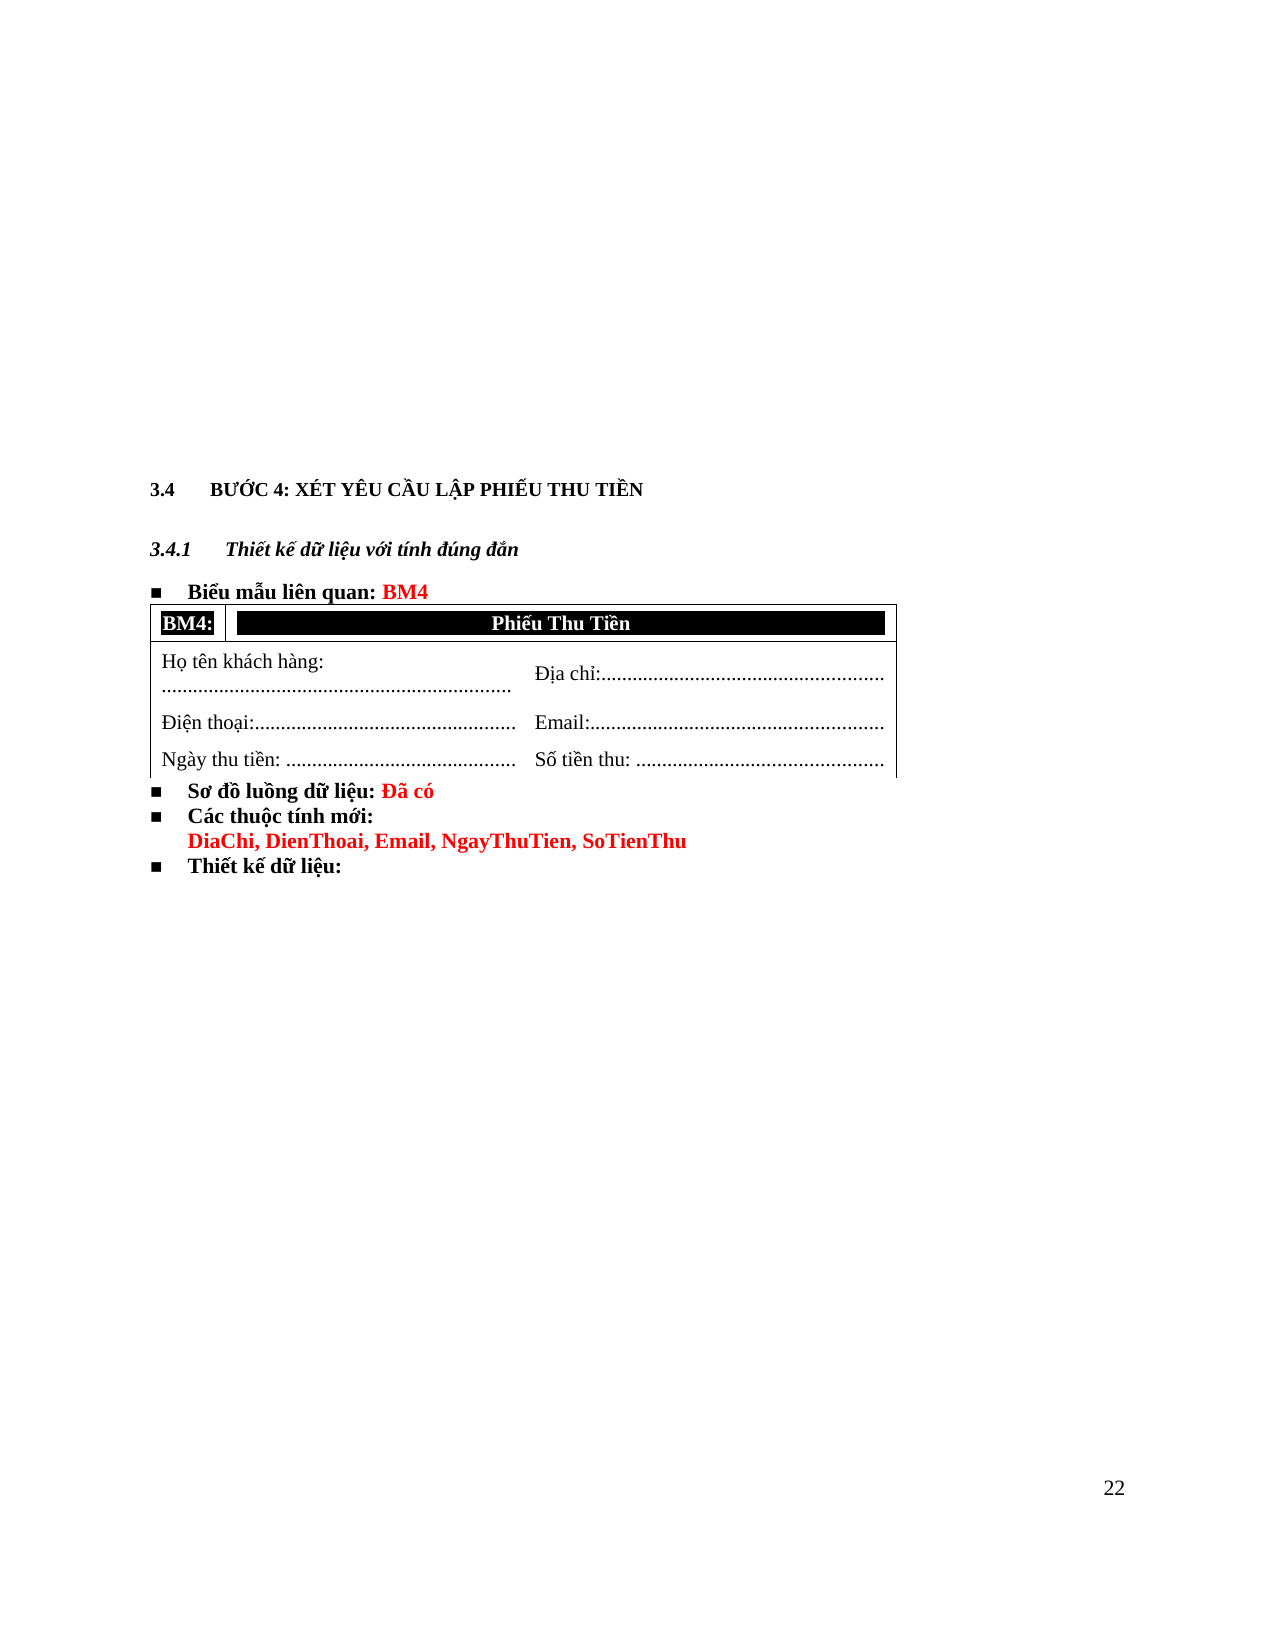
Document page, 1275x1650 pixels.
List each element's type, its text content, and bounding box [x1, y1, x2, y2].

table_cell Email: [523, 703, 896, 740]
text Biểu mẫu liên quan: BM4 [150, 579, 1125, 604]
subtitle Thiết kế dữ liệu với tính đúng đắn [150, 537, 1125, 561]
table_cell Điện thoại: [151, 703, 523, 740]
text Các thuộc tính mới: [150, 803, 1125, 828]
subtitle BƯỚC 4: XÉT YÊU CẦU LẬP PHIẾU THU TIỀN [150, 477, 1125, 500]
table_cell Địa chỉ: [523, 642, 896, 703]
list DiaChi, DienThoai, Email, NgayThuTien, SoTienThu [187, 828, 1125, 853]
table_cell Ngày thu tiền: [151, 740, 523, 778]
table_header BM4: [151, 605, 225, 641]
table_cell Số tiền thu: [523, 740, 896, 778]
table_header Phiếu Thu Tiền [226, 605, 896, 641]
table_cell Họ tên khách hàng: [151, 642, 523, 703]
text Sơ đồ luồng dữ liệu: Đã có [150, 778, 1125, 803]
text Thiết kế dữ liệu: [150, 853, 1125, 879]
